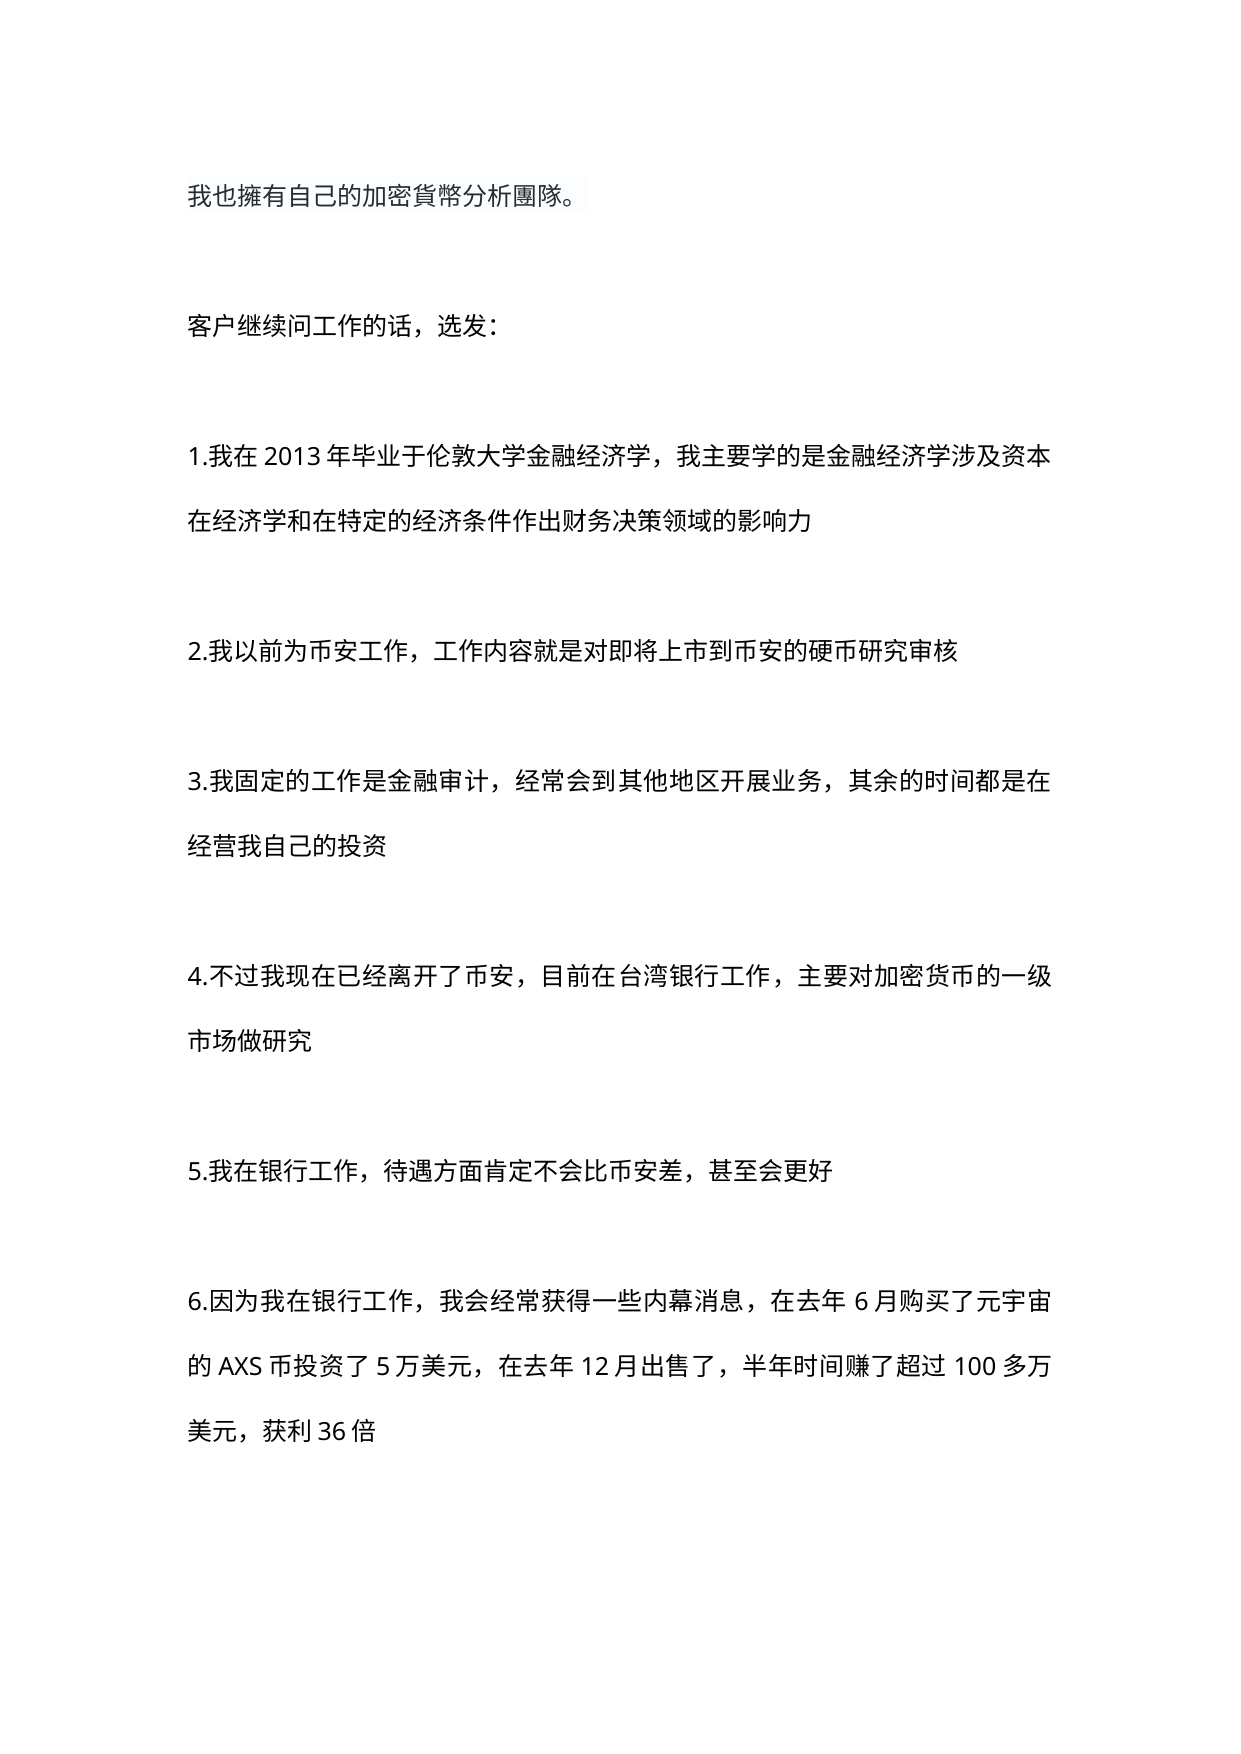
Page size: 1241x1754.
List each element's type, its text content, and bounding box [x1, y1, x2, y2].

text 3.我固定的工作是金融审计，经常会到其他地区开展业务，其余的时间都是在经营我自己的投资 [187, 747, 1053, 877]
text 1.我在2013年毕业于伦敦大学金融经济学，我主要学的是金融经济学涉及资本在经济学和在特定的经济条件作出财务决策领域的影响力 [187, 422, 1053, 552]
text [187, 162, 1053, 227]
text 2.我以前为币安工作，工作内容就是对即将上市到币安的硬币研究审核 [187, 617, 1053, 682]
text 4.不过我现在已经离开了币安，目前在台湾银行工作，主要对加密货币的一级市场做研究 [187, 942, 1053, 1072]
text 客户继续问工作的话，选发： [187, 292, 1053, 357]
text 5.我在银行工作，待遇方面肯定不会比币安差，甚至会更好 [187, 1137, 1053, 1202]
text 6.因为我在银行工作，我会经常获得一些内幕消息，在去年6月购买了元宇宙的AXS币投资了5万美元，在去年12月出售了，半年时间赚了超过100多万美元，获利36倍 [187, 1267, 1053, 1462]
